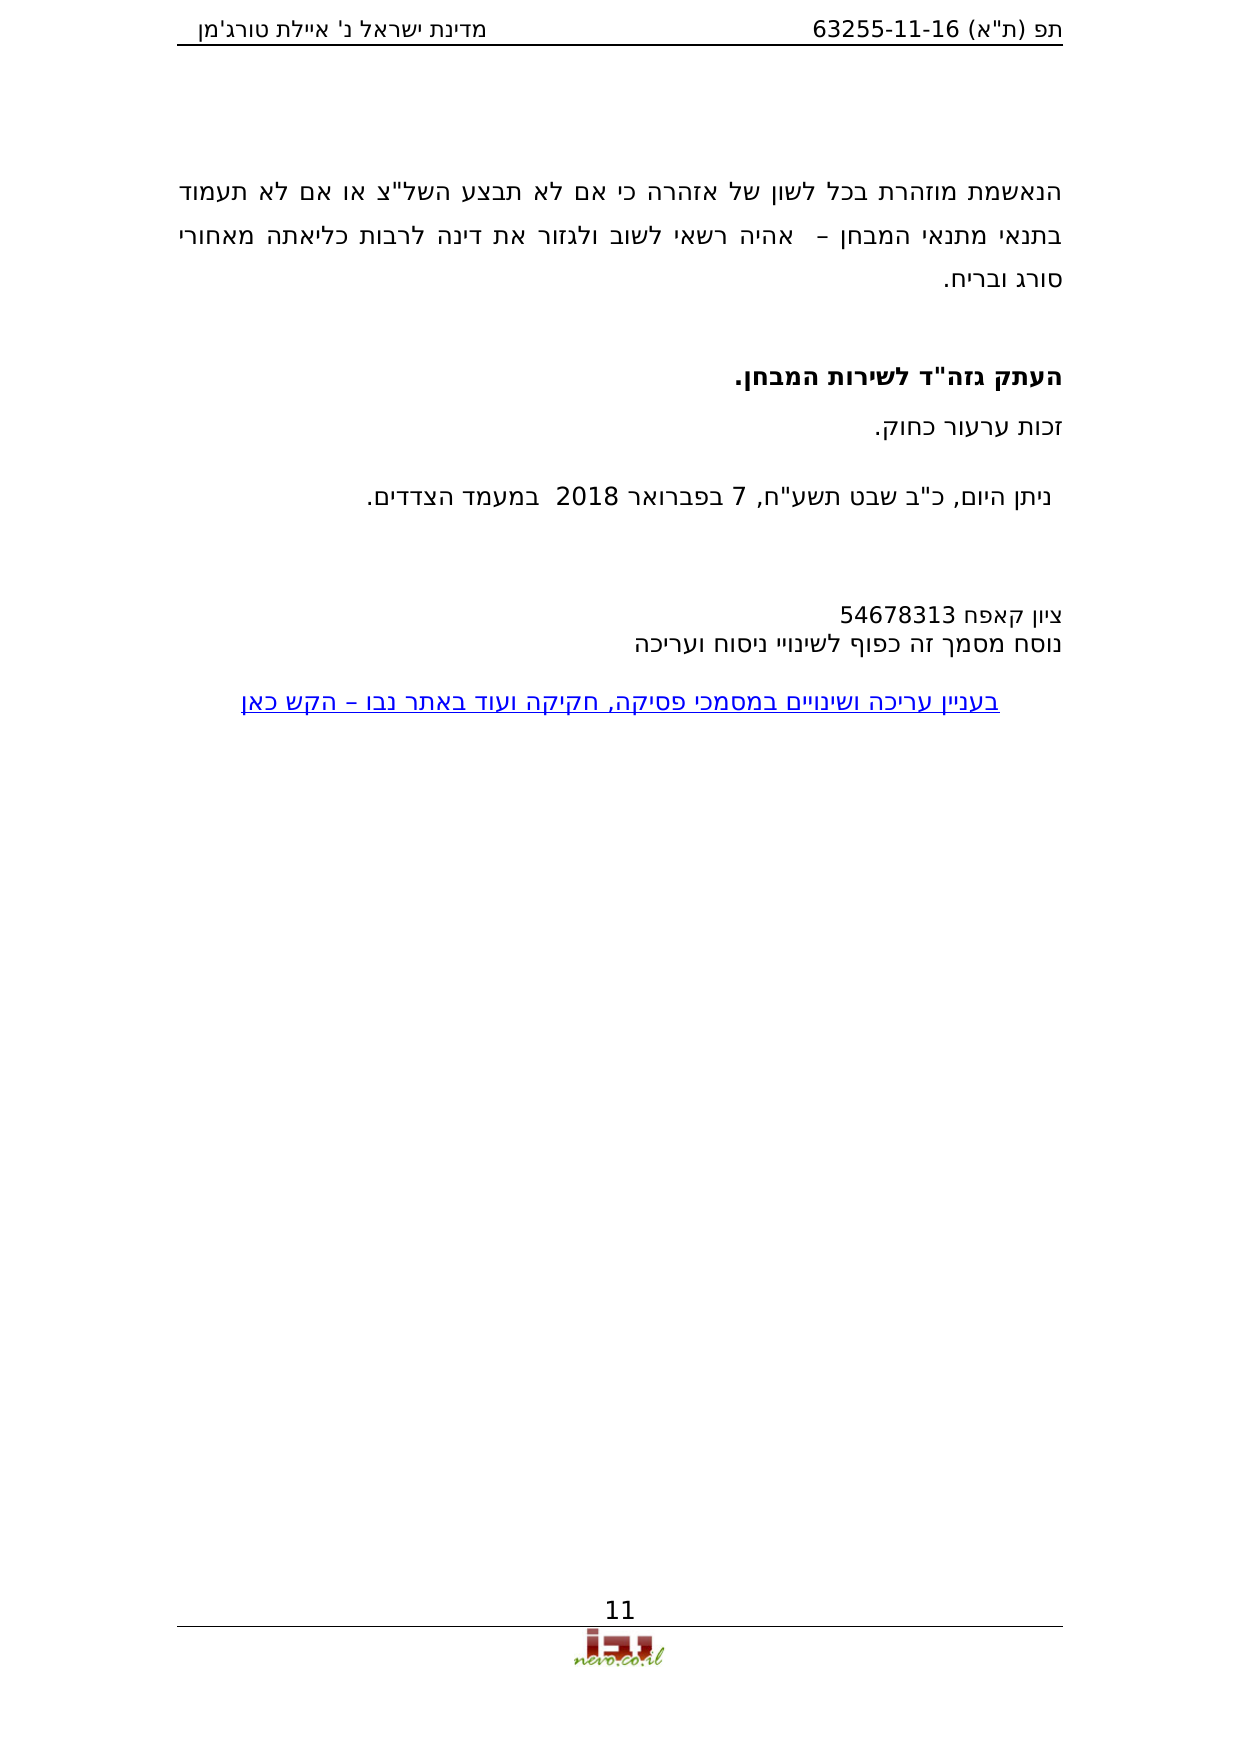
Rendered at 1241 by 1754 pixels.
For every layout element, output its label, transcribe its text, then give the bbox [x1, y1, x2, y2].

text בעניין עריכה ושינויים במסמכי פסיקה, חקיקה ועוד באתר נבו – הקש כאן [177, 687, 1063, 716]
text העתק גזה"ד לשירות המבחן. [177, 362, 1063, 391]
picture [574, 1628, 666, 1667]
text ציון קאפח 54678313 [177, 602, 1063, 629]
text זכות ערעור כחוק. [177, 412, 1063, 441]
text הנאשמת מוזהרת בכל לשון של אזהרה כי אם לא תבצע השל"צ או אם לא תעמוד בתנאי מתנאי המבחן – אהיה רשאי לשוב ולגזור את דינה לרבות כליאתה מאחורי סורג ובריח. [177, 177, 1063, 294]
text נוסח מסמך זה כפוף לשינויי ניסוח ועריכה [177, 629, 1063, 658]
text 54678313ניתן היום, כ"ב שבט תשע"ח, 7 בפברואר 2018 במעמד הצדדים. [177, 482, 1063, 511]
